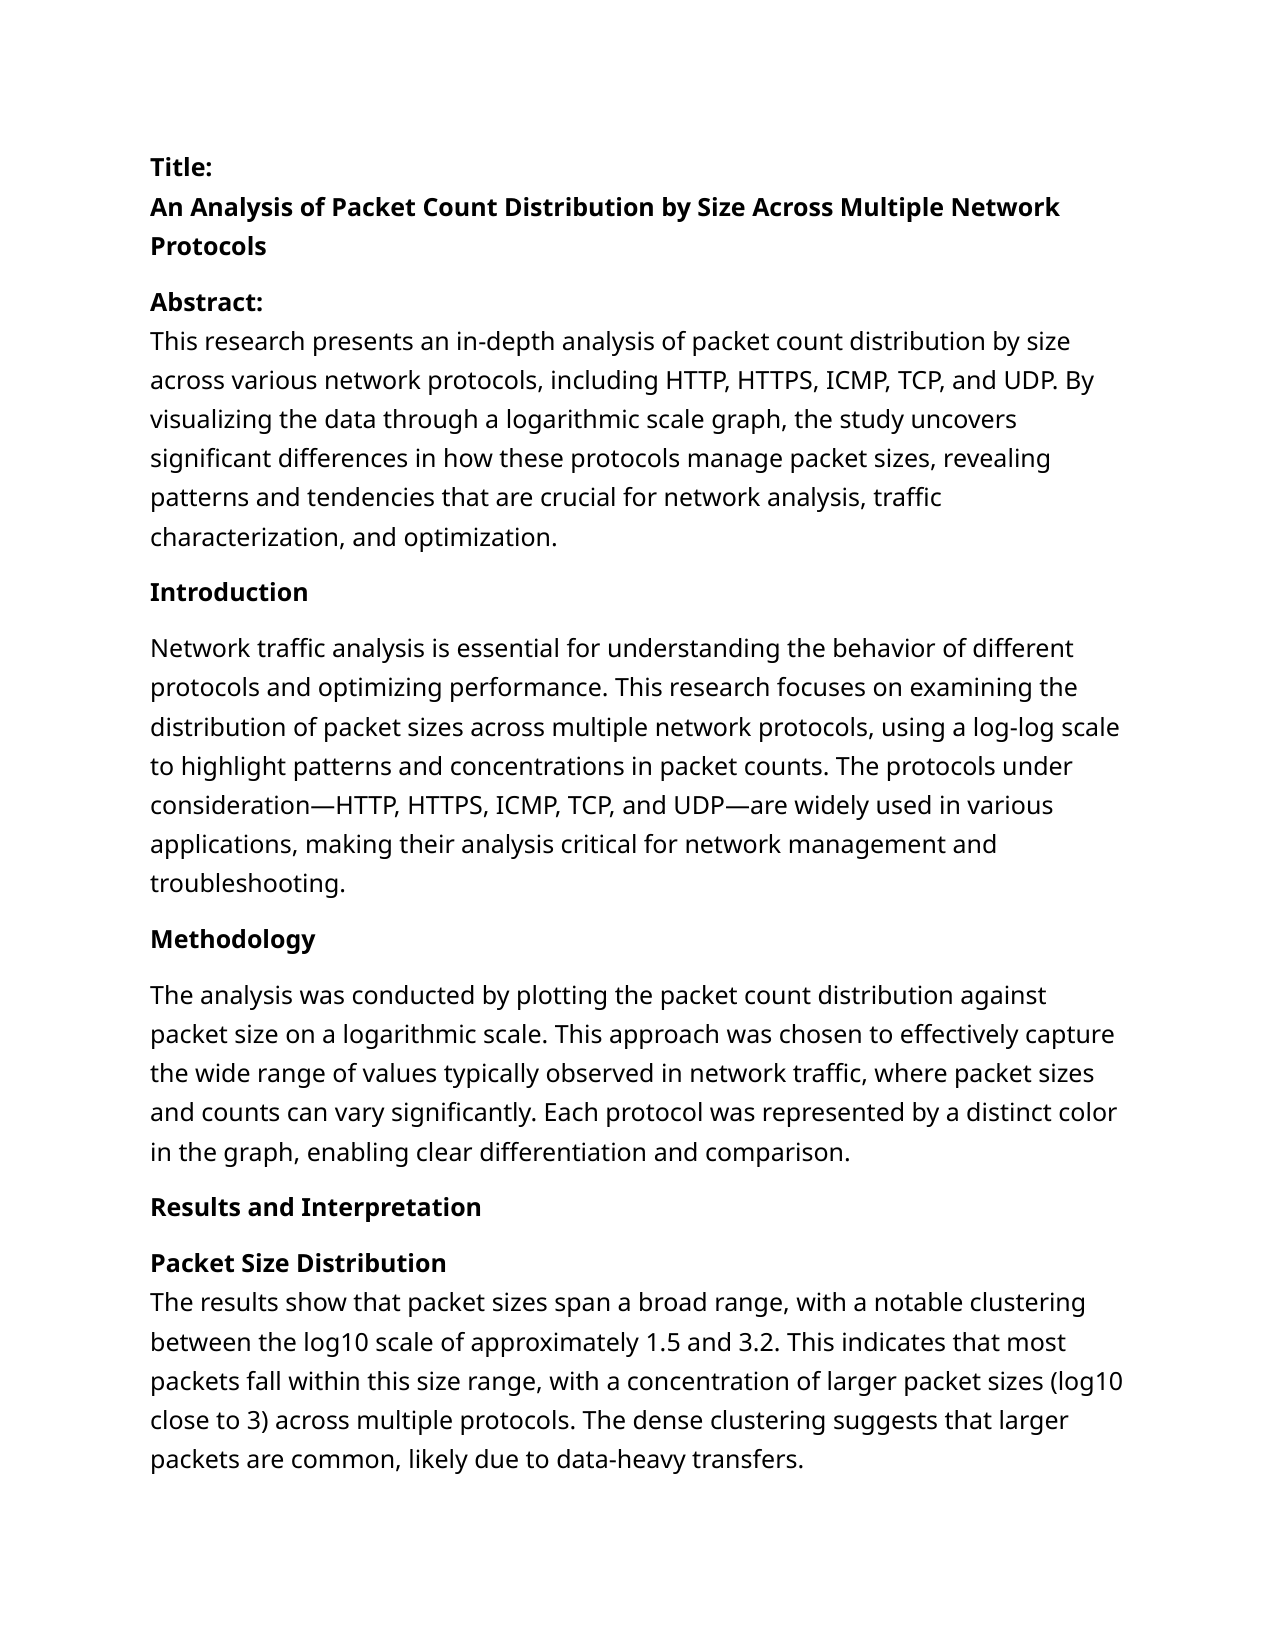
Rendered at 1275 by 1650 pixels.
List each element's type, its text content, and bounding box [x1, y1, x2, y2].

text Introduction [150, 575, 1125, 609]
text Abstract: This research presents an in-depth analysis of packet count distribution by size across various network protocols, including HTTP, HTTPS, ICMP, TCP, and UDP. By visualizing the data through a logarithmic scale graph, the study uncovers significant differences in how these protocols manage packet sizes, revealing patterns and tendencies that are crucial for network analysis, traffic characterization, and optimization. [150, 284, 1125, 553]
text Results and Interpretation [150, 1190, 1125, 1224]
text Methodology [150, 922, 1125, 956]
text Packet Size Distribution The results show that packet sizes span a broad range, with a notable clustering between the log10 scale of approximately 1.5 and 3.2. This indicates that most packets fall within this size range, with a concentration of larger packet sizes (log10 close to 3) across multiple protocols. The dense clustering suggests that larger packets are common, likely due to data-heavy transfers. [150, 1246, 1125, 1476]
text Network traffic analysis is essential for understanding the behavior of different protocols and optimizing performance. This research focuses on examining the distribution of packet sizes across multiple network protocols, using a log-log scale to highlight patterns and concentrations in packet counts. The protocols under consideration—HTTP, HTTPS, ICMP, TCP, and UDP—are widely used in various applications, making their analysis critical for network management and troubleshooting. [150, 631, 1125, 900]
text The analysis was conducted by plotting the packet count distribution against packet size on a logarithmic scale. This approach was chosen to effectively capture the wide range of values typically observed in network traffic, where packet sizes and counts can vary significantly. Each protocol was represented by a distinct color in the graph, enabling clear differentiation and comparison. [150, 977, 1125, 1168]
text Title: An Analysis of Packet Count Distribution by Size Across Multiple Network Protocols [150, 150, 1125, 262]
